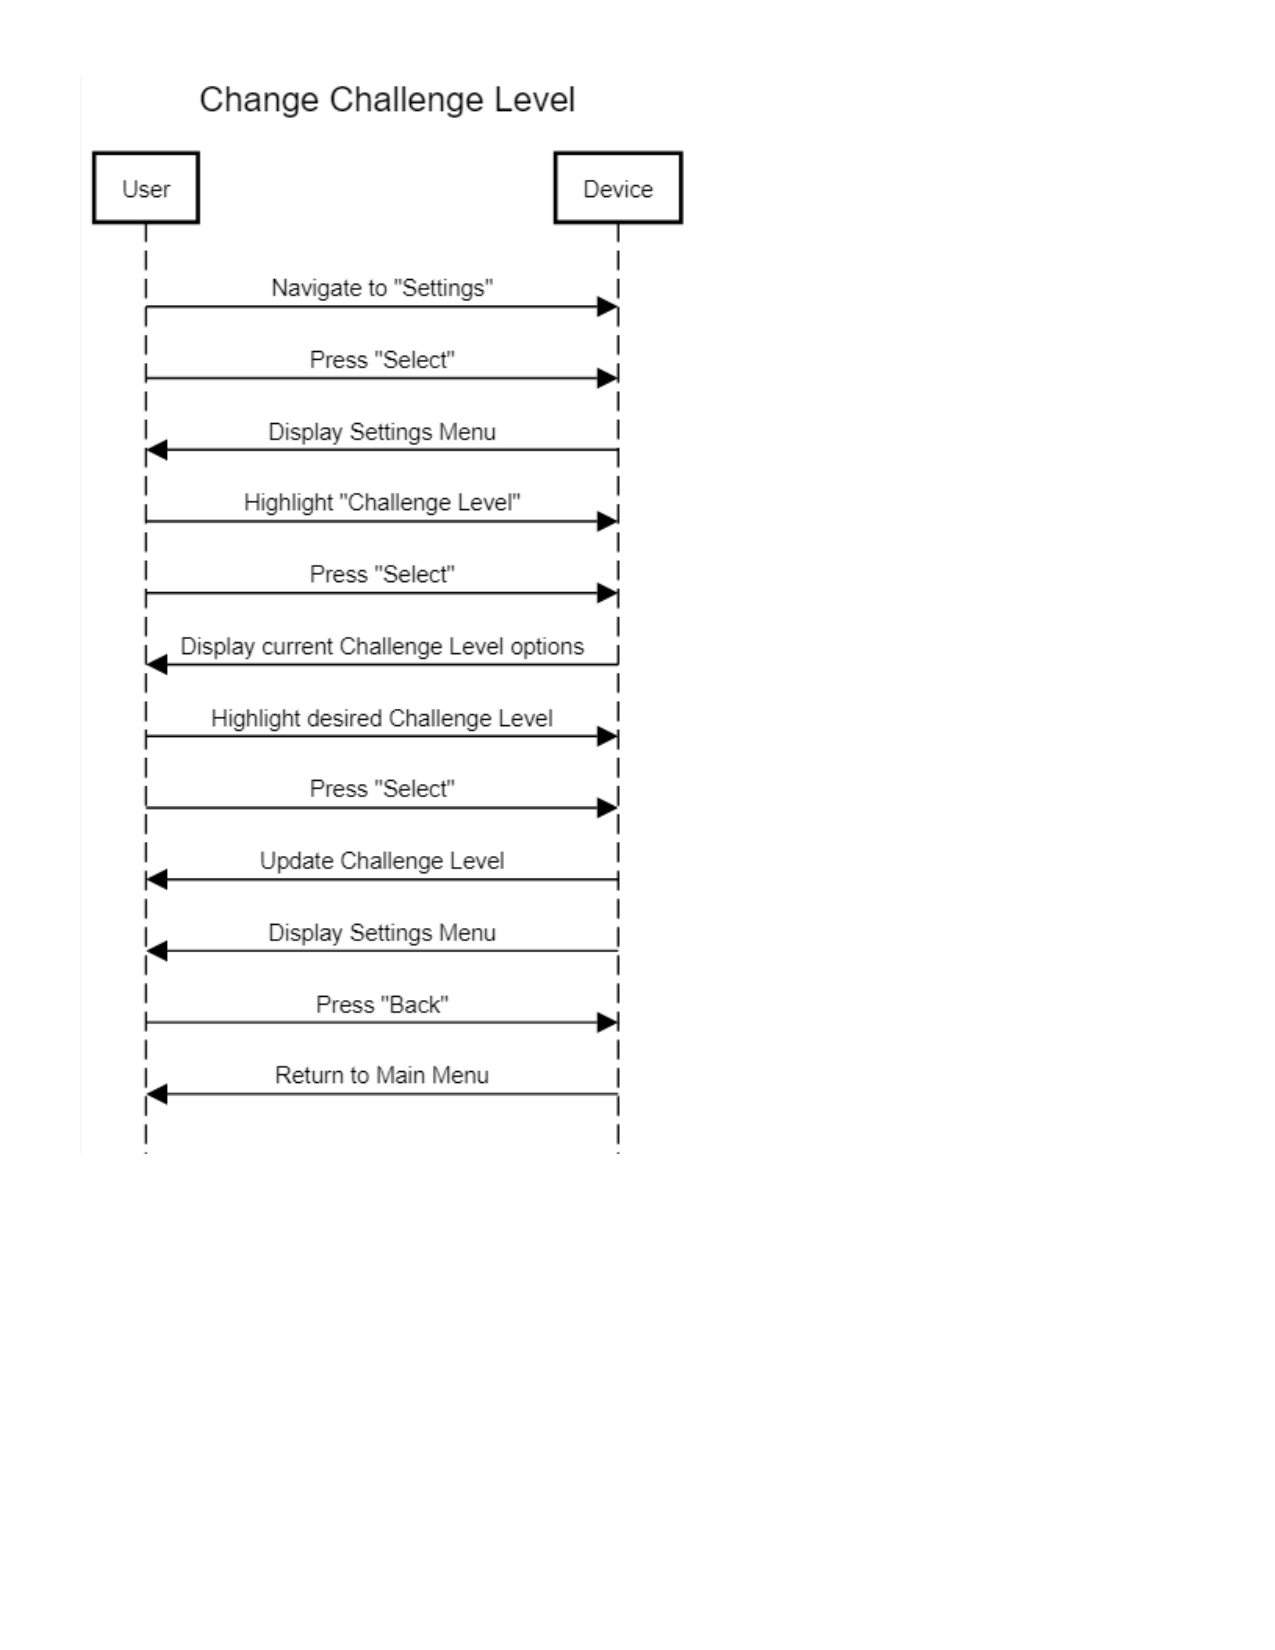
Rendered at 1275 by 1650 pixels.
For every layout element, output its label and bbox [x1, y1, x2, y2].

picture [80, 75, 687, 1154]
